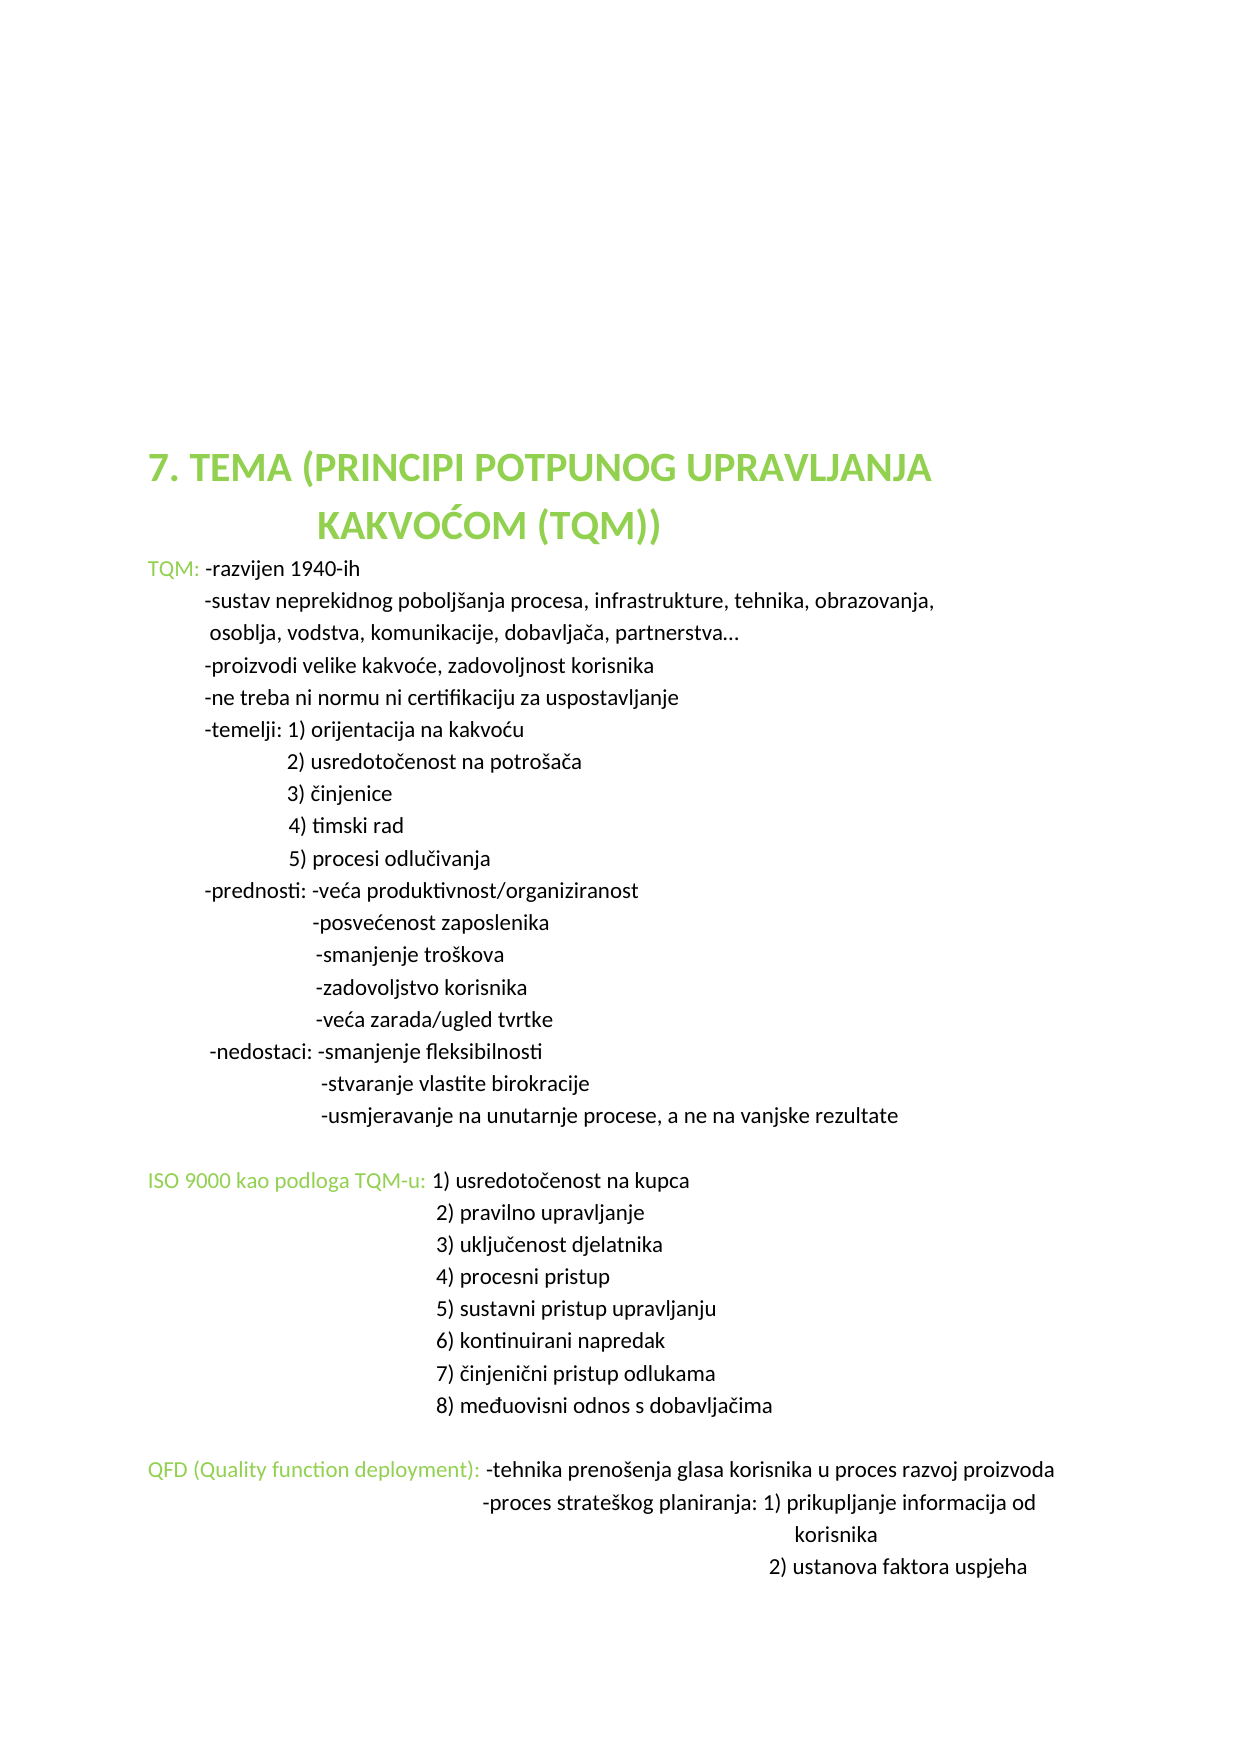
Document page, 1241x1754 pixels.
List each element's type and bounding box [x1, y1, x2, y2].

text [148, 148, 1093, 1580]
